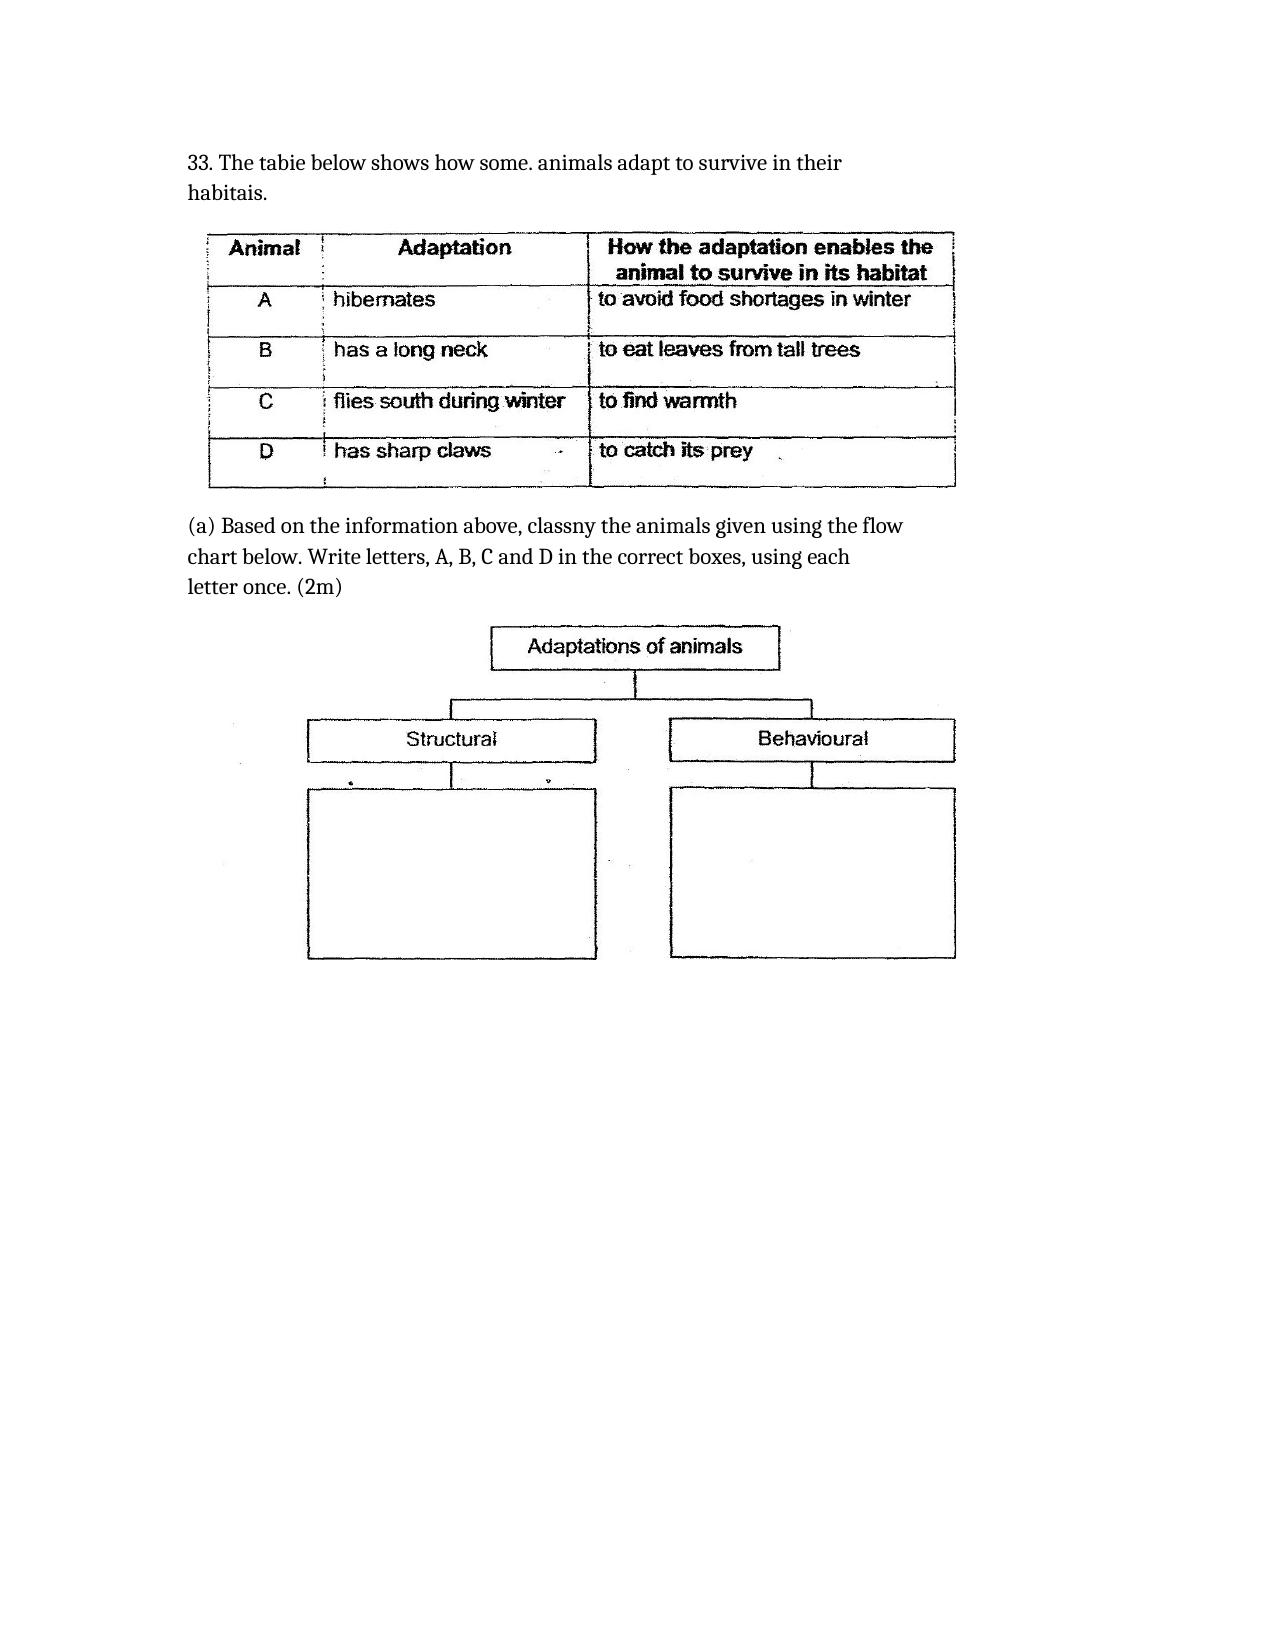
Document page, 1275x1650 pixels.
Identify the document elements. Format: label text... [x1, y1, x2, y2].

picture [206, 624, 957, 960]
picture [206, 231, 957, 489]
text 33. The tabie below shows how some. animals adapt to survive in their habitais. [187, 150, 1087, 207]
text (a) Based on the information above, classny the animals given using the flow chart below. Write letters, A, B, C and D in the correct boxes, using each letter once. (2m) [187, 513, 1087, 600]
